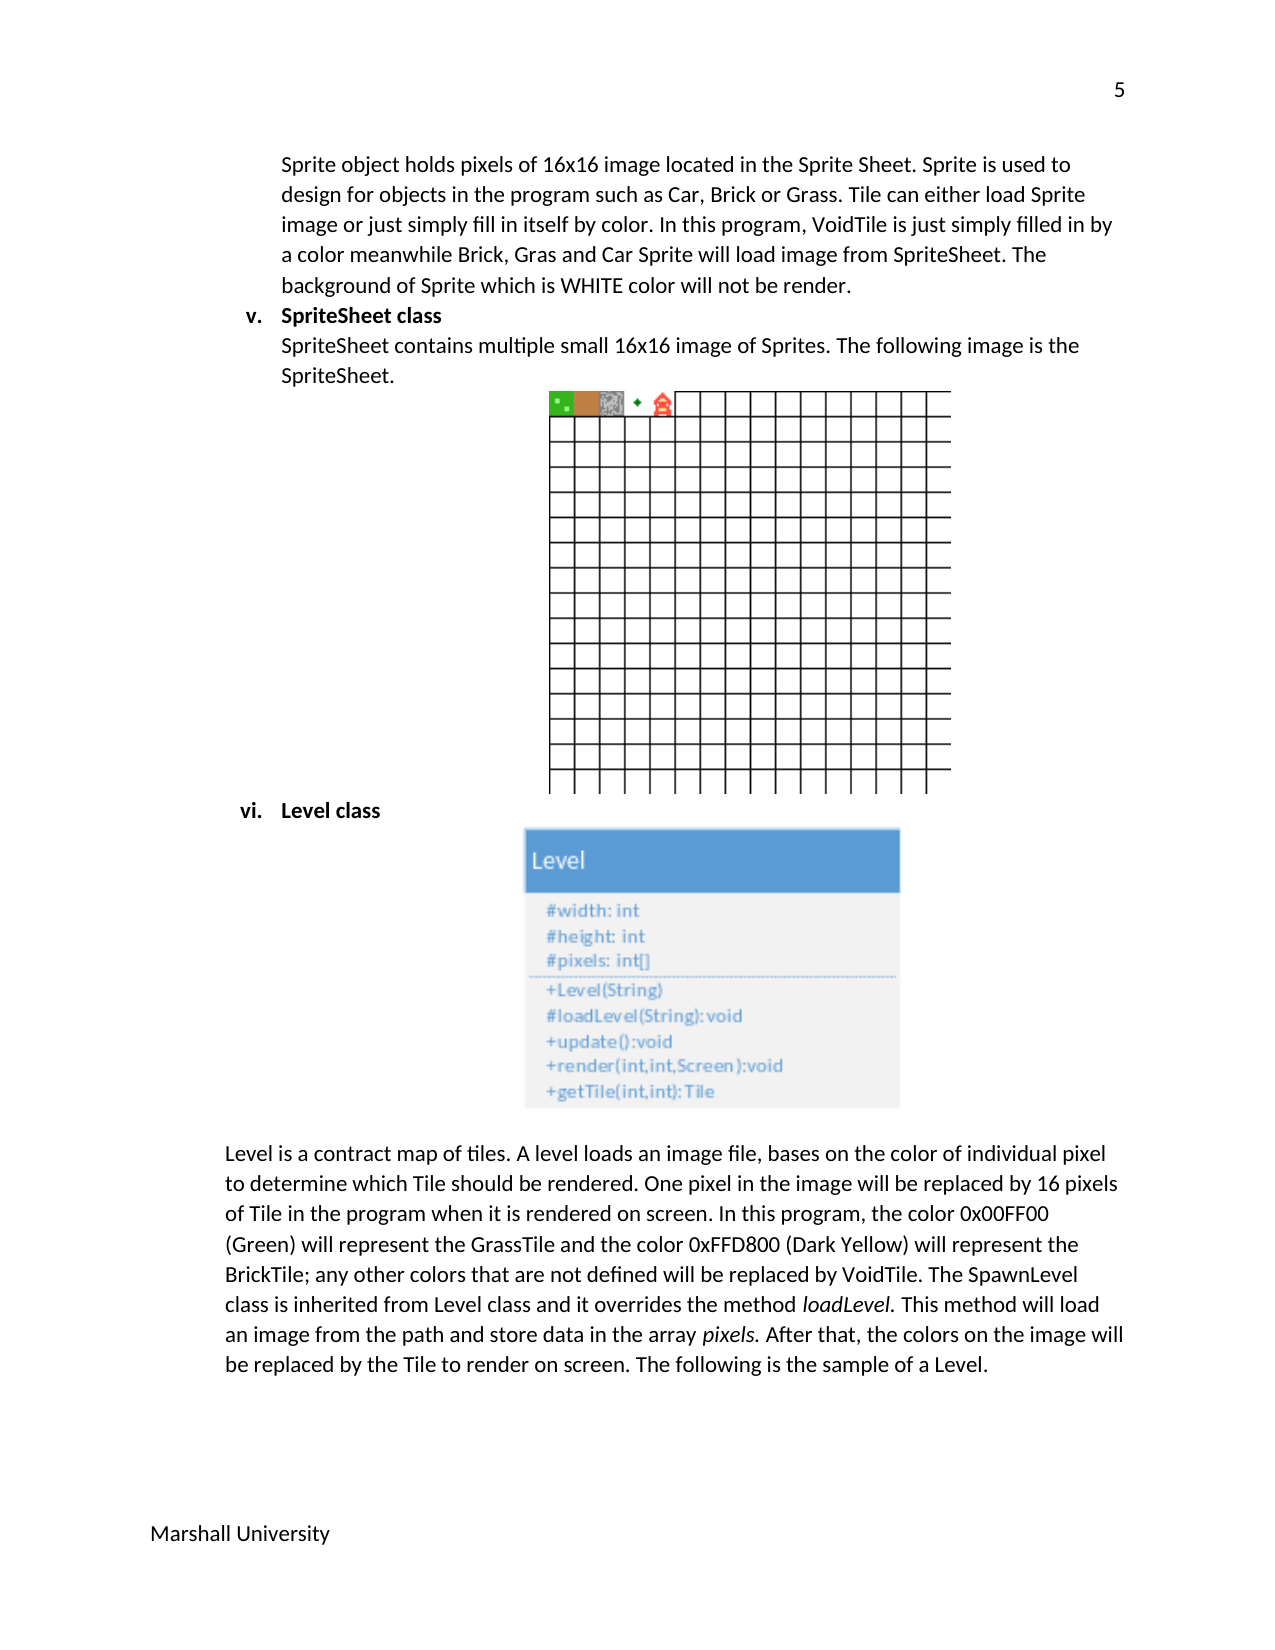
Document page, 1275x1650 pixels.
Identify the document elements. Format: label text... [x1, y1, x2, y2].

picture [549, 391, 951, 794]
list Sprite object holds pixels of 16x16 image located in the Sprite Sheet. Sprite is used to design for objects in the program such as Car, Brick or Grass. Tile can either load Sprite image or just simply fill in itself by color. In this program, VoidTile is just simply filled in by a color meanwhile Brick, Gras and Car Sprite will load image from SpriteSheet. The background of Sprite which is WHITE color will not be render. [281, 150, 1125, 299]
list SpriteSheet class [262, 301, 1125, 329]
list SpriteSheet contains multiple small 16x16 image of Sprites. The following image is the SpriteSheet. [281, 331, 1125, 389]
list Level is a contract map of tiles. A level loads an image file, bases on the color of individual pixel to determine which Tile should be rendered. One pixel in the image will be replaced by 16 pixels of Tile in the program when it is rendered on screen. In this program, the color 0x00FF00 (Green) will represent the GrassTile and the color 0xFFD800 (Dark Yellow) will represent the BrickTile; any other colors that are not defined will be replaced by VoidTile. The SpawnLevel class is inherited from Level class and it overrides the method loadLevel. This method will load an image from the path and store data in the array pixels. After that, the colors on the image will be replaced by the Tile to render on screen. The following is the sample of a Level. [225, 1139, 1125, 1378]
list Level class [262, 796, 1125, 824]
